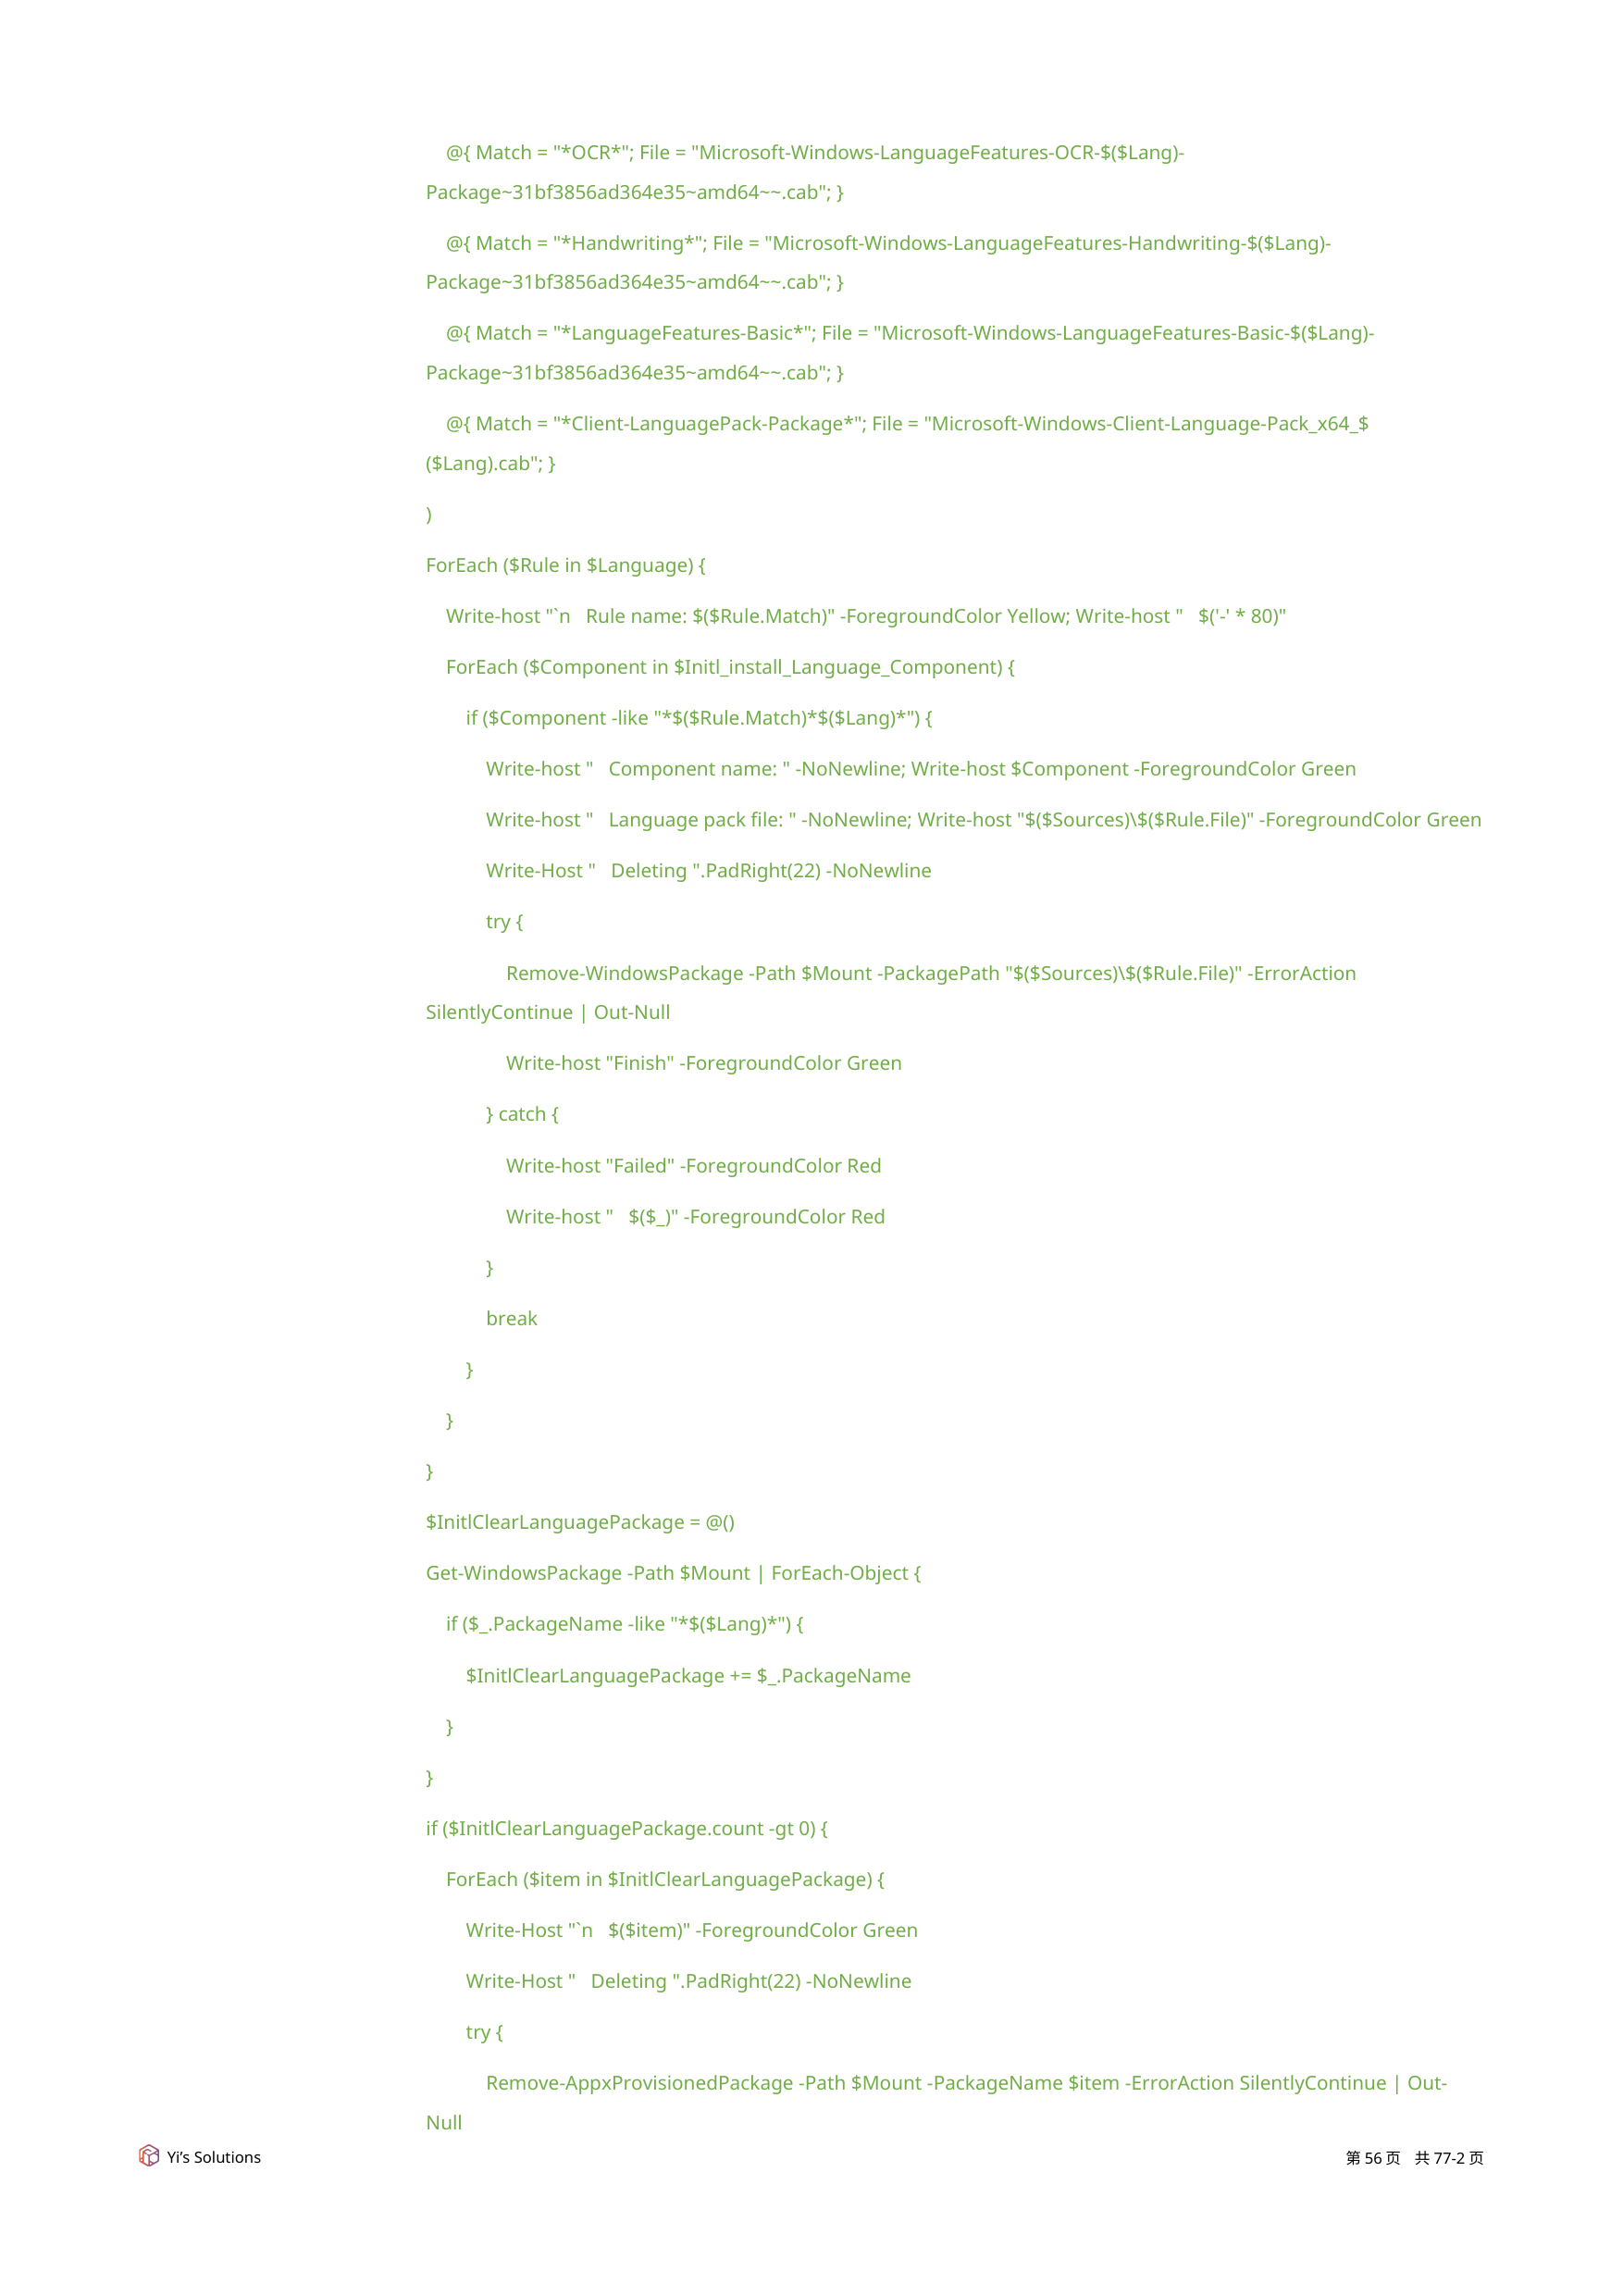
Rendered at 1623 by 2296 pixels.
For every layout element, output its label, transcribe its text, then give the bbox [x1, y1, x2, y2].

text Write-Host "`n $($item)" -ForegroundColor Green [426, 1917, 1484, 1943]
text if ($Component -like "*$($Rule.Match)*$($Lang)*") { [426, 704, 1484, 731]
text @{ Match = "*OCR*"; File = "Microsoft-Windows-LanguageFeatures-OCR-$($Lang)-Package~31bf3856ad364e35~amd64~~.cab"; } [426, 139, 1484, 205]
text Remove-WindowsPackage -Path $Mount -PackagePath "$($Sources)\$($Rule.File)" -ErrorAction SilentlyContinue | Out-Null [426, 960, 1484, 1025]
text } [426, 1458, 1484, 1484]
text Write-Host " Deleting ".PadRight(22) -NoNewline [426, 1967, 1484, 1994]
text Write-host " $($_)" -ForegroundColor Red [426, 1203, 1484, 1229]
text ForEach ($Component in $Initl_install_Language_Component) { [426, 653, 1484, 679]
text Write-host " Language pack file: " -NoNewline; Write-host "$($Sources)\$($Rule.File)" -ForegroundColor Green [426, 806, 1484, 833]
text ) [426, 501, 1484, 527]
text } catch { [426, 1100, 1484, 1127]
text } [426, 1254, 1484, 1280]
text try { [426, 909, 1484, 935]
text @{ Match = "*Client-LanguagePack-Package*"; File = "Microsoft-Windows-Client-Language-Pack_x64_$($Lang).cab"; } [426, 410, 1484, 476]
text $InitlClearLanguagePackage = @() [426, 1508, 1484, 1535]
text break [426, 1305, 1484, 1331]
text Write-host "Failed" -ForegroundColor Red [426, 1152, 1484, 1178]
text Get-WindowsPackage -Path $Mount | ForEach-Object { [426, 1560, 1484, 1586]
text Write-host "Finish" -ForegroundColor Green [426, 1049, 1484, 1076]
text if ($InitlClearLanguagePackage.count -gt 0) { [426, 1815, 1484, 1841]
text $InitlClearLanguagePackage += $_.PackageName [426, 1662, 1484, 1688]
text } [426, 1713, 1484, 1739]
text try { [426, 2018, 1484, 2045]
text } [426, 1407, 1484, 1433]
text @{ Match = "*Handwriting*"; File = "Microsoft-Windows-LanguageFeatures-Handwriting-$($Lang)-Package~31bf3856ad364e35~amd64~~.cab"; } [426, 230, 1484, 295]
text Write-host "`n Rule name: $($Rule.Match)" -ForegroundColor Yellow; Write-host " $('-' * 80)" [426, 602, 1484, 628]
text Write-host " Component name: " -NoNewline; Write-host $Component -ForegroundColor Green [426, 755, 1484, 782]
text } [426, 1356, 1484, 1382]
text Remove-AppxProvisionedPackage -Path $Mount -PackageName $item -ErrorAction SilentlyContinue | Out-Null [426, 2070, 1484, 2136]
text Write-Host " Deleting ".PadRight(22) -NoNewline [426, 858, 1484, 884]
text } [426, 1764, 1484, 1790]
picture [139, 2144, 159, 2166]
text if ($_.PackageName -like "*$($Lang)*") { [426, 1611, 1484, 1637]
text ForEach ($item in $InitlClearLanguagePackage) { [426, 1866, 1484, 1892]
text ForEach ($Rule in $Language) { [426, 552, 1484, 577]
text @{ Match = "*LanguageFeatures-Basic*"; File = "Microsoft-Windows-LanguageFeatures-Basic-$($Lang)-Package~31bf3856ad364e35~amd64~~.cab"; } [426, 319, 1484, 385]
